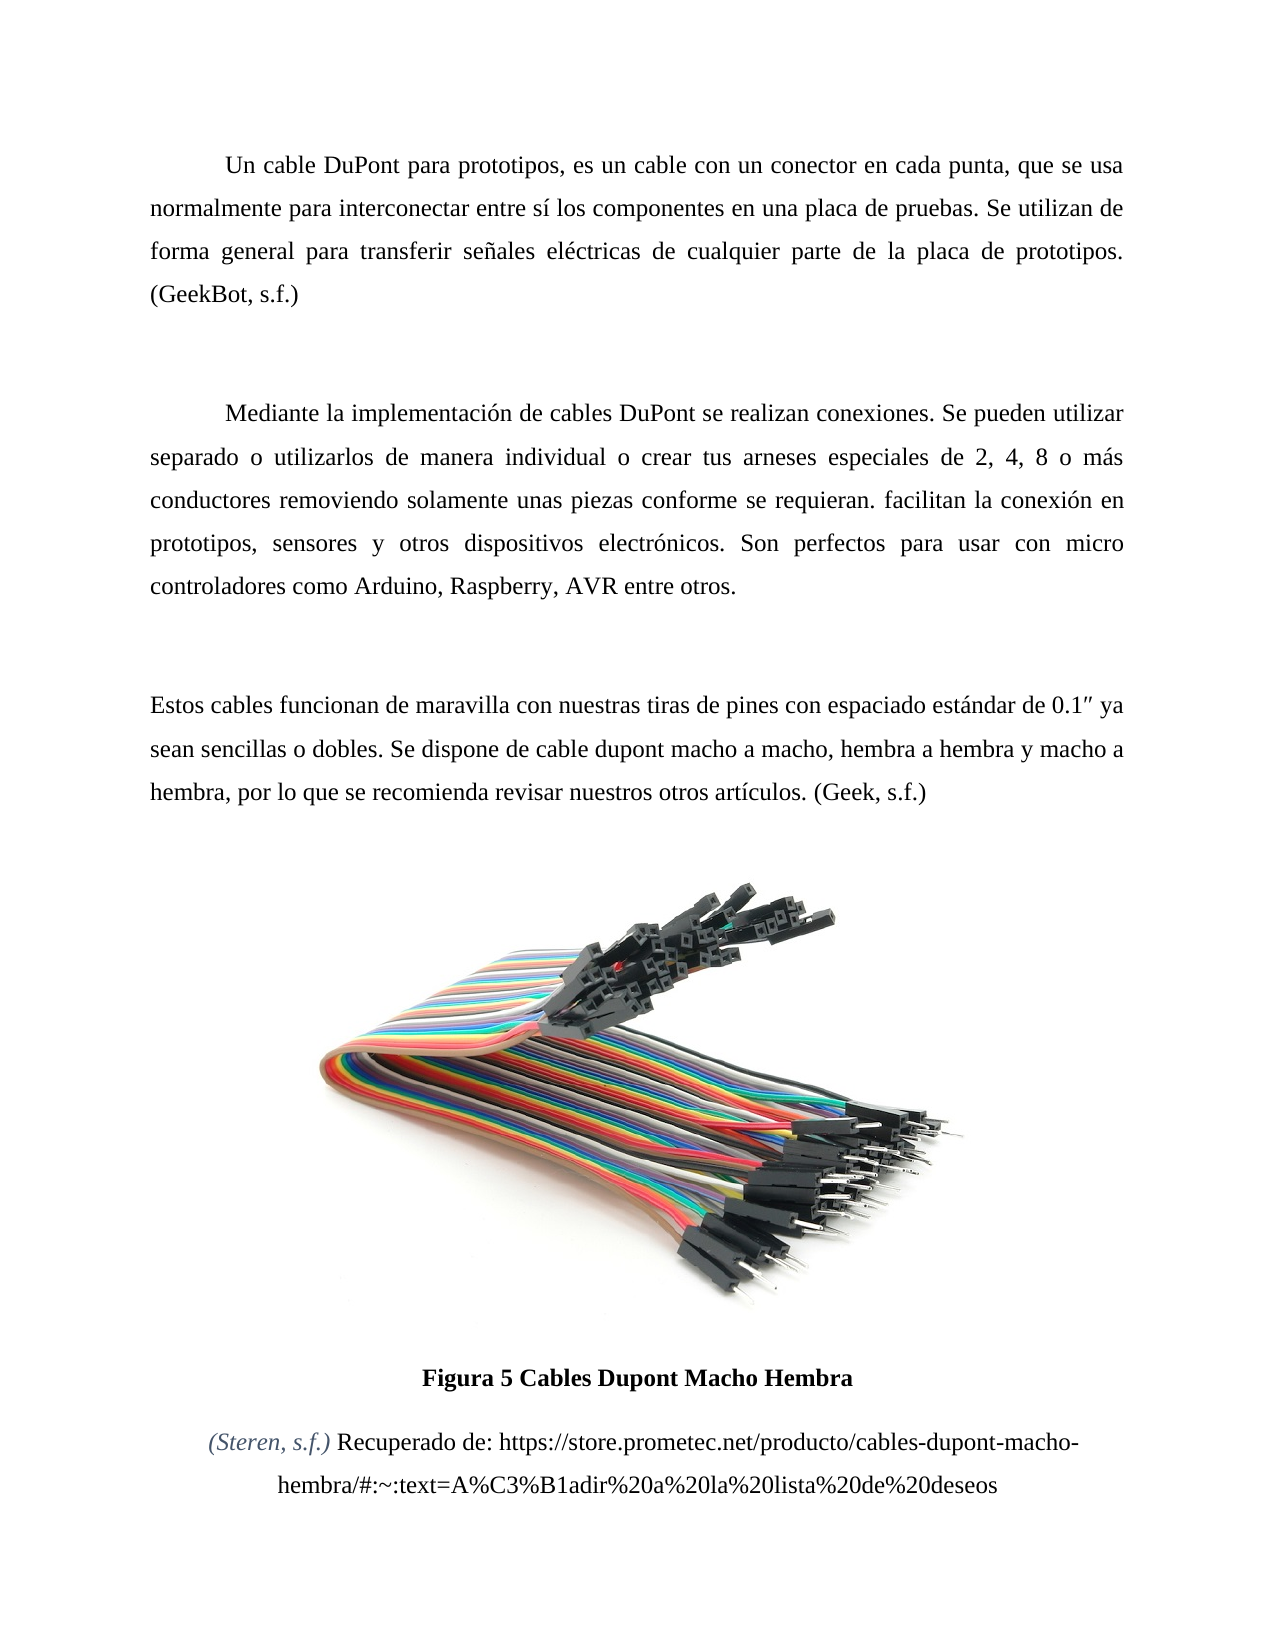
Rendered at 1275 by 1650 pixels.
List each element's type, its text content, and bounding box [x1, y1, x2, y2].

text Recuperado de: https://store.prometec.net/producto/cables-dupont-macho-hembra/#:~:text=A%C3%B1adir%20a%20la%20lista%20de%20deseos [150, 1427, 1125, 1499]
text Figura 5 Cables Dupont Macho Hembra [150, 1363, 1125, 1392]
text Mediante la implementación de cables DuPont se realizan conexiones. Se pueden utilizar separado o utilizarlos de manera individual o crear tus arneses especiales de 2, 4, 8 o más conductores removiendo solamente unas piezas conforme se requieran. facilitan la conexión en prototipos, sensores y otros dispositivos electrónicos. Son perfectos para usar con micro controladores como Arduino, Raspberry, AVR entre otros. [150, 398, 1125, 600]
text Estos cables funcionan de maravilla con nuestras tiras de pines con espaciado estándar de 0.1″ ya sean sencillas o dobles. Se dispone de cable dupont macho a macho, hembra a hembra y macho a hembra, por lo que se recomienda revisar nuestros otros artículos. [150, 691, 1125, 806]
text Un cable DuPont para prototipos, es un cable con un conector en cada punta, que se usa normalmente para interconectar entre sí los componentes en una placa de pruebas. Se utilizan de forma general para transferir señales eléctricas de cualquier parte de la placa de prototipos. [150, 150, 1125, 308]
picture [301, 836, 974, 1333]
